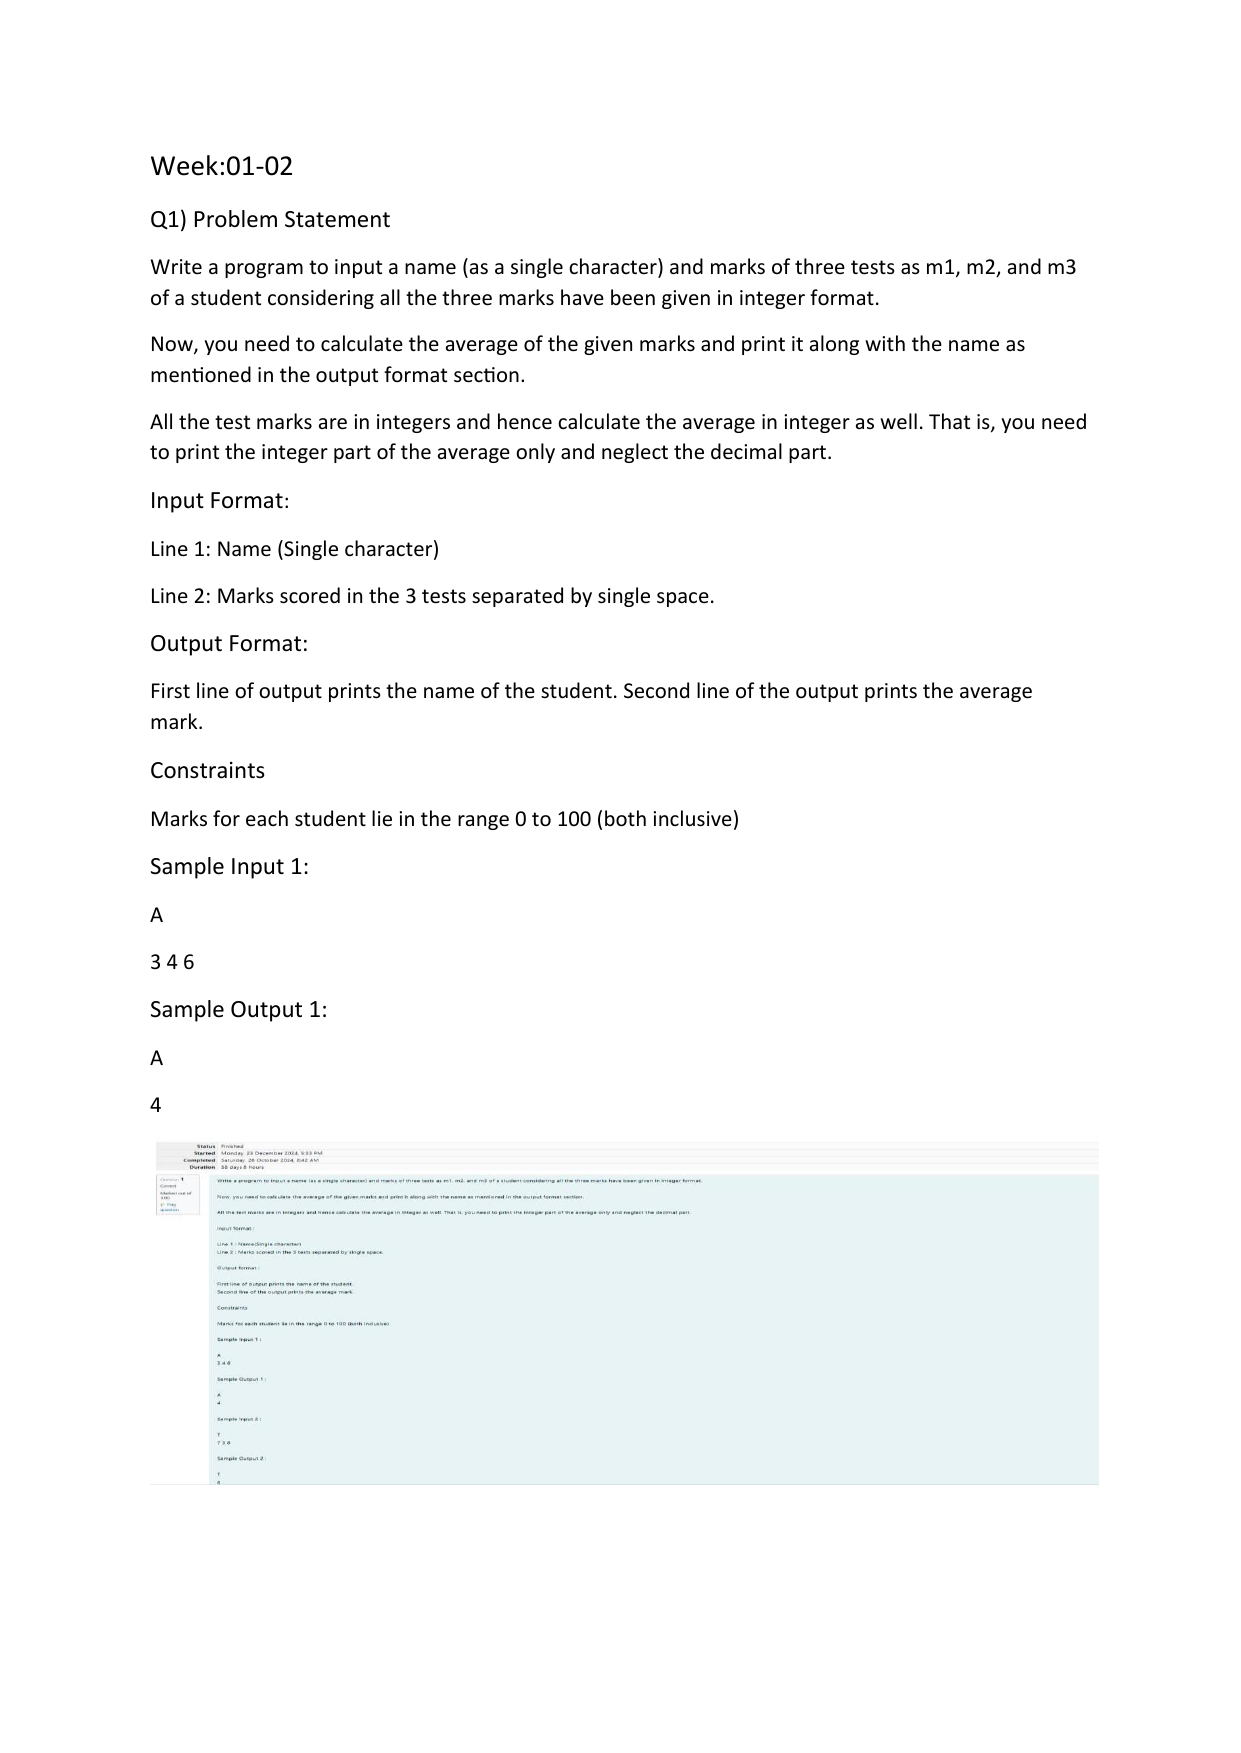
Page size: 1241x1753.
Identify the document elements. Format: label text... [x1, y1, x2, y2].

list Constraints [150, 757, 304, 783]
list All the test marks are in integers and hence calculate the average in integer as well. That is, you need [150, 410, 1207, 434]
list menoned in the output format secon. [150, 363, 589, 387]
list Now, you need to calculate the average of the given marks and print it along with the name as [150, 332, 1140, 356]
list Week:01-02 [150, 151, 340, 182]
list A [150, 1047, 190, 1071]
list Marks for each student lie in the range 0 to 100 (both inclusive) [150, 807, 825, 831]
list Input Format: [150, 487, 330, 513]
list Line 2: Marks scored in the 3 tests separated by single space. [150, 584, 798, 608]
list Write a program to input a name (as a single character) and marks of three tests as m1, m2, and m3 [150, 255, 1196, 279]
list A [150, 903, 190, 927]
list Sample Output 1: [150, 997, 373, 1023]
list Q1) Problem Statement [150, 206, 442, 232]
list First line of output prints the name of the student. Second line of the output prints the average [150, 679, 1148, 703]
list Line 1: Name (Single character) [150, 537, 494, 561]
list mark. [150, 711, 234, 734]
picture [150, 1137, 1099, 1485]
list Output Format: [150, 630, 351, 656]
list to print the integer part of the average only and neglect the decimal part. [150, 440, 927, 464]
list Sample Input 1: [150, 853, 352, 879]
list 4 [150, 1094, 188, 1118]
list of a student considering all the three marks have been given in integer format. [150, 286, 980, 310]
list 3 4 6 [150, 950, 224, 974]
